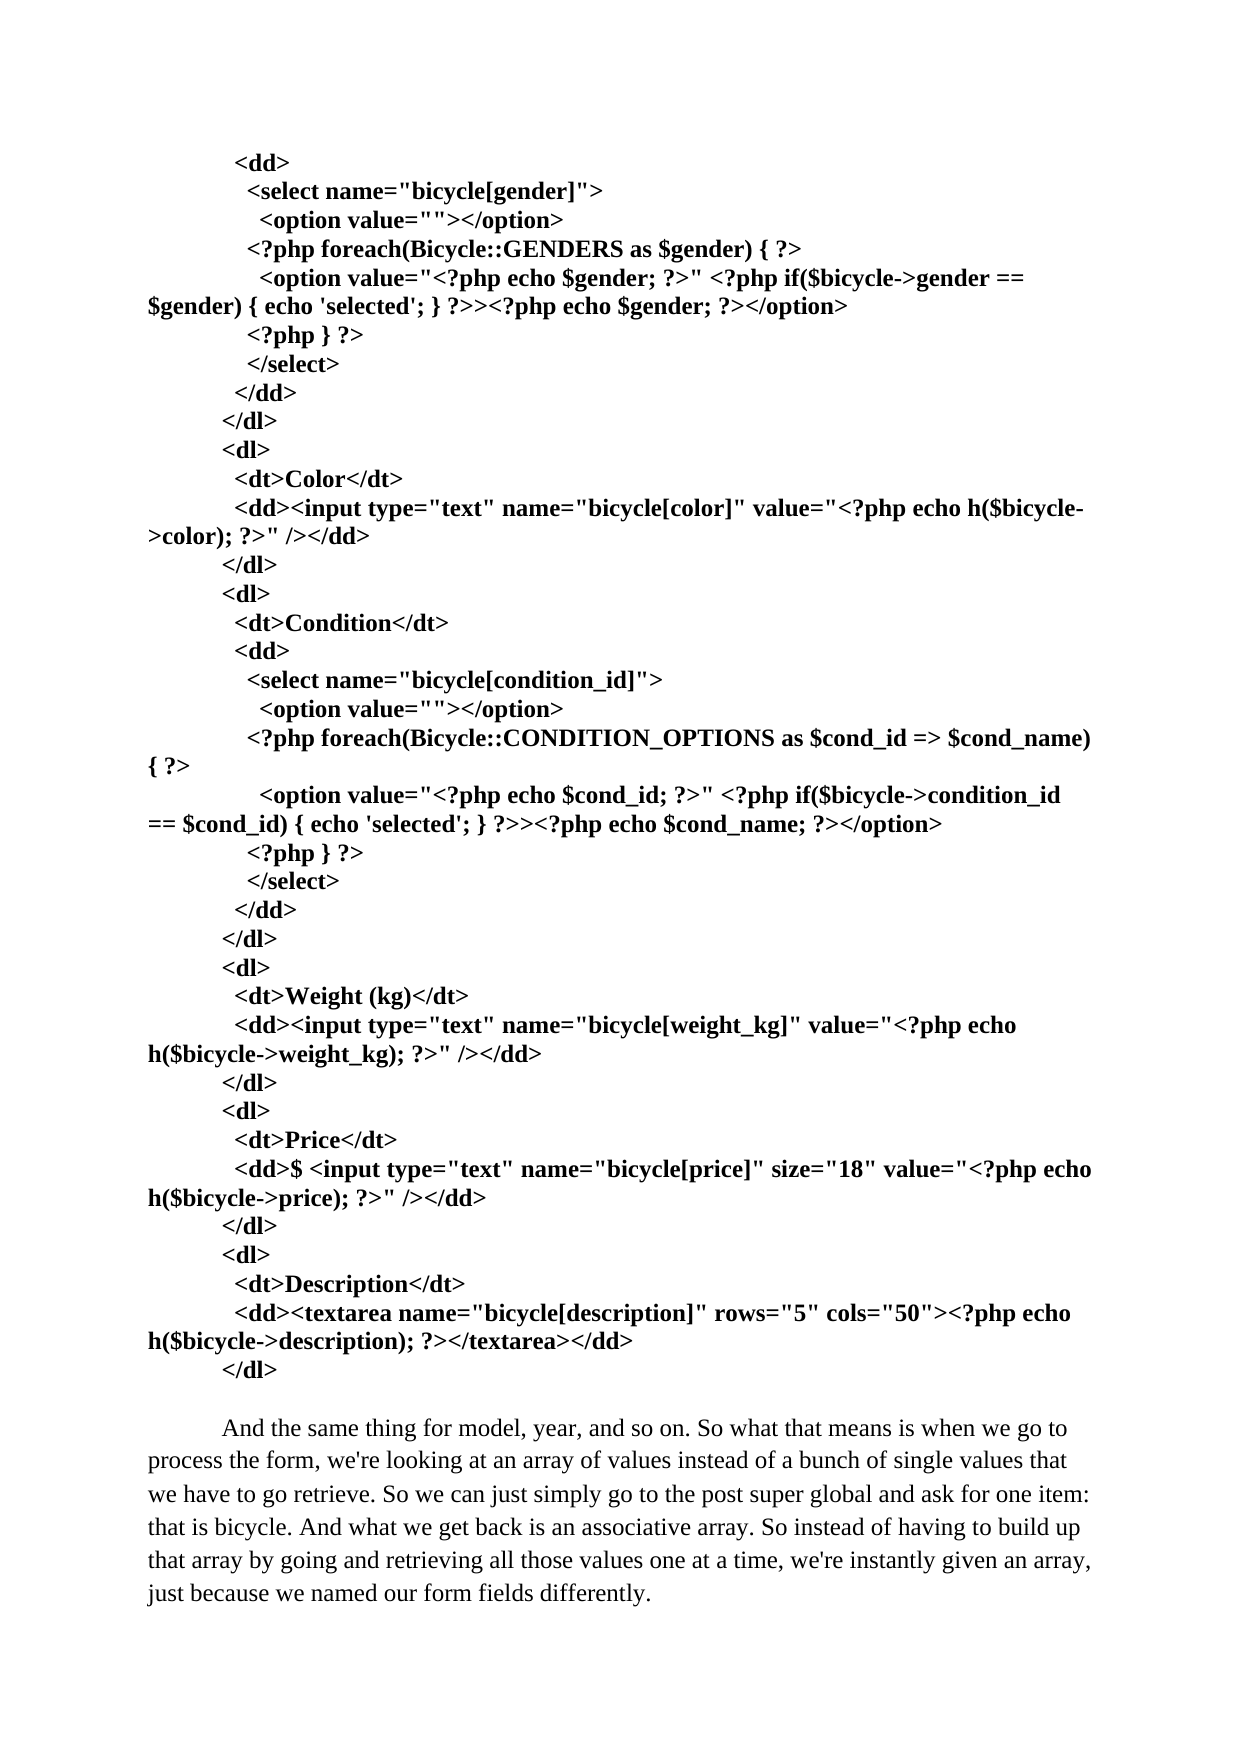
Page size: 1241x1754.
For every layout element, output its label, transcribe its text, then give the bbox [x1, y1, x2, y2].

text <select name="bicycle[condition_id]"> [148, 665, 1093, 694]
text And the same thing for model, year, and so on. So what that means is when we go to process the form, we're looking at an array of values instead of a bunch of single values that we have to go retrieve. So we can just simply go to the post super global and ask for one item: that is bicycle. And what we get back is an associative array. So instead of having to build up that array by going and retrieving all those values one at a time, we're instantly given an array, just because we named our form fields differently. [148, 1413, 1093, 1606]
text <dt>Description</dt> [148, 1269, 1093, 1298]
text <dt>Price</dt> [148, 1125, 1093, 1154]
text <?php foreach(Bicycle::GENDERS as $gender) { ?> [148, 234, 1093, 263]
text <dt>Color</dt> [148, 464, 1093, 493]
text <dd> [148, 148, 1093, 176]
text </dl> [148, 1355, 1093, 1384]
text </dl> [148, 1211, 1093, 1240]
text </dl> [148, 924, 1093, 953]
text <?php foreach(Bicycle::CONDITION_OPTIONS as $cond_id => $cond_name) { ?> [148, 723, 1093, 780]
text <dl> [148, 1096, 1093, 1125]
text </dd> [148, 378, 1093, 406]
text <dl> [148, 1240, 1093, 1269]
text <dt>Condition</dt> [148, 608, 1093, 636]
text <dt>Weight (kg)</dt> [148, 981, 1093, 1010]
text <?php } ?> [148, 838, 1093, 866]
text <dl> [148, 953, 1093, 981]
text <dd><input type="text" name="bicycle[color]" value="<?php echo h($bicycle->color); ?>" /></dd> [148, 493, 1093, 550]
text </dd> [148, 895, 1093, 924]
text <option value=""></option> [148, 694, 1093, 723]
text </dl> [148, 406, 1093, 435]
text </dl> [148, 550, 1093, 579]
text <?php } ?> [148, 320, 1093, 349]
text <select name="bicycle[gender]"> [148, 176, 1093, 205]
text <dd><textarea name="bicycle[description]" rows="5" cols="50"><?php echo h($bicycle->description); ?></textarea></dd> [148, 1298, 1093, 1355]
text <option value=""></option> [148, 205, 1093, 234]
text <dd> [148, 636, 1093, 665]
text </select> [148, 349, 1093, 378]
text </dl> [148, 1068, 1093, 1096]
text <dd>$ <input type="text" name="bicycle[price]" size="18" value="<?php echo h($bicycle->price); ?>" /></dd> [148, 1154, 1093, 1211]
text <option value="<?php echo $cond_id; ?>" <?php if($bicycle->condition_id == $cond_id) { echo 'selected'; } ?>><?php echo $cond_name; ?></option> [148, 780, 1093, 838]
text <dd><input type="text" name="bicycle[weight_kg]" value="<?php echo h($bicycle->weight_kg); ?>" /></dd> [148, 1010, 1093, 1068]
text <dl> [148, 435, 1093, 464]
text </select> [148, 866, 1093, 895]
text <option value="<?php echo $gender; ?>" <?php if($bicycle->gender == $gender) { echo 'selected'; } ?>><?php echo $gender; ?></option> [148, 263, 1093, 320]
text <dl> [148, 579, 1093, 608]
